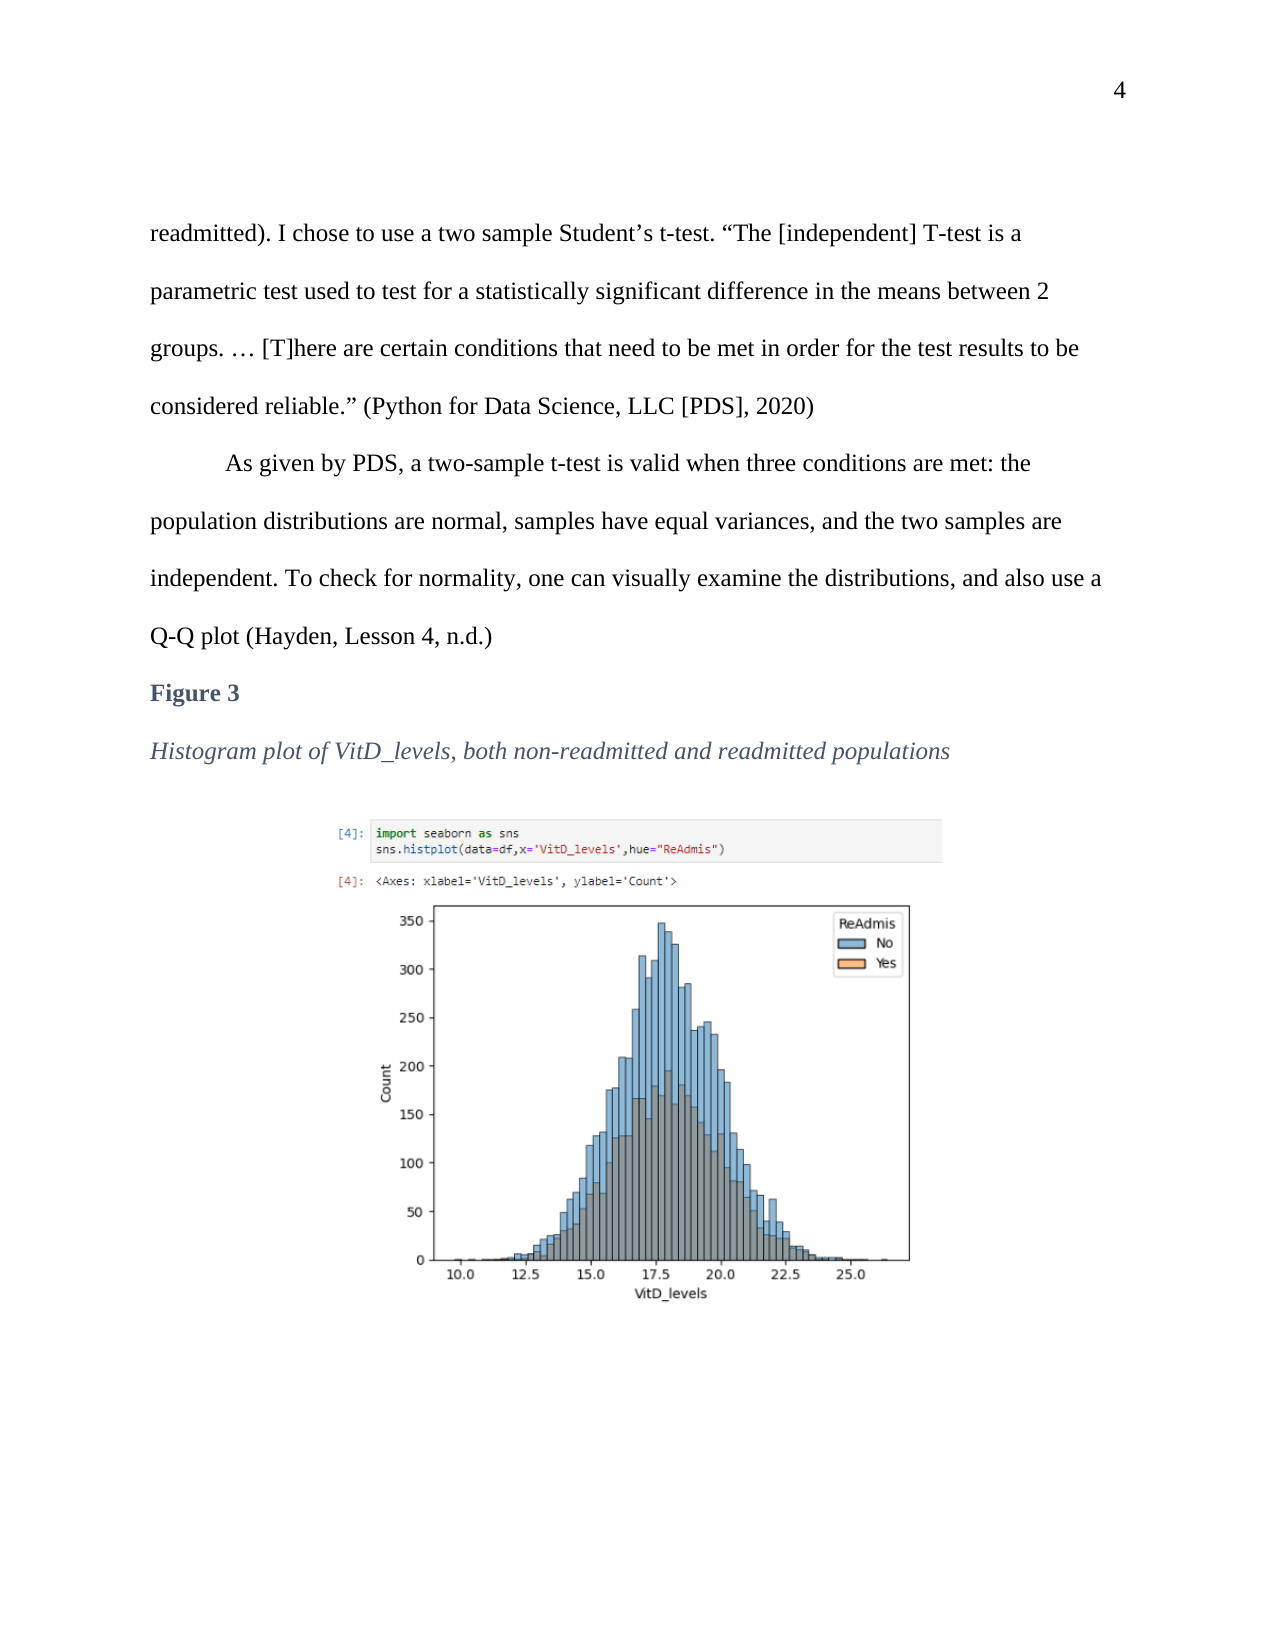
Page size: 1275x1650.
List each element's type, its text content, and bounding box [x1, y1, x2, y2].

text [150, 218, 1125, 420]
text Figure 3 Histogram plot of VitD_levels, both non-readmitted and readmitted populations [150, 678, 1125, 765]
text As given by PDS, a two-sample t-test is valid when three conditions are met: the population distributions are normal, samples have equal variances, and the two samples are independent. To check for normality, one can visually examine the distributions, and also use a Q-Q plot (Hayden, Lesson 4, n.d.) [150, 448, 1125, 650]
picture [332, 814, 943, 1314]
